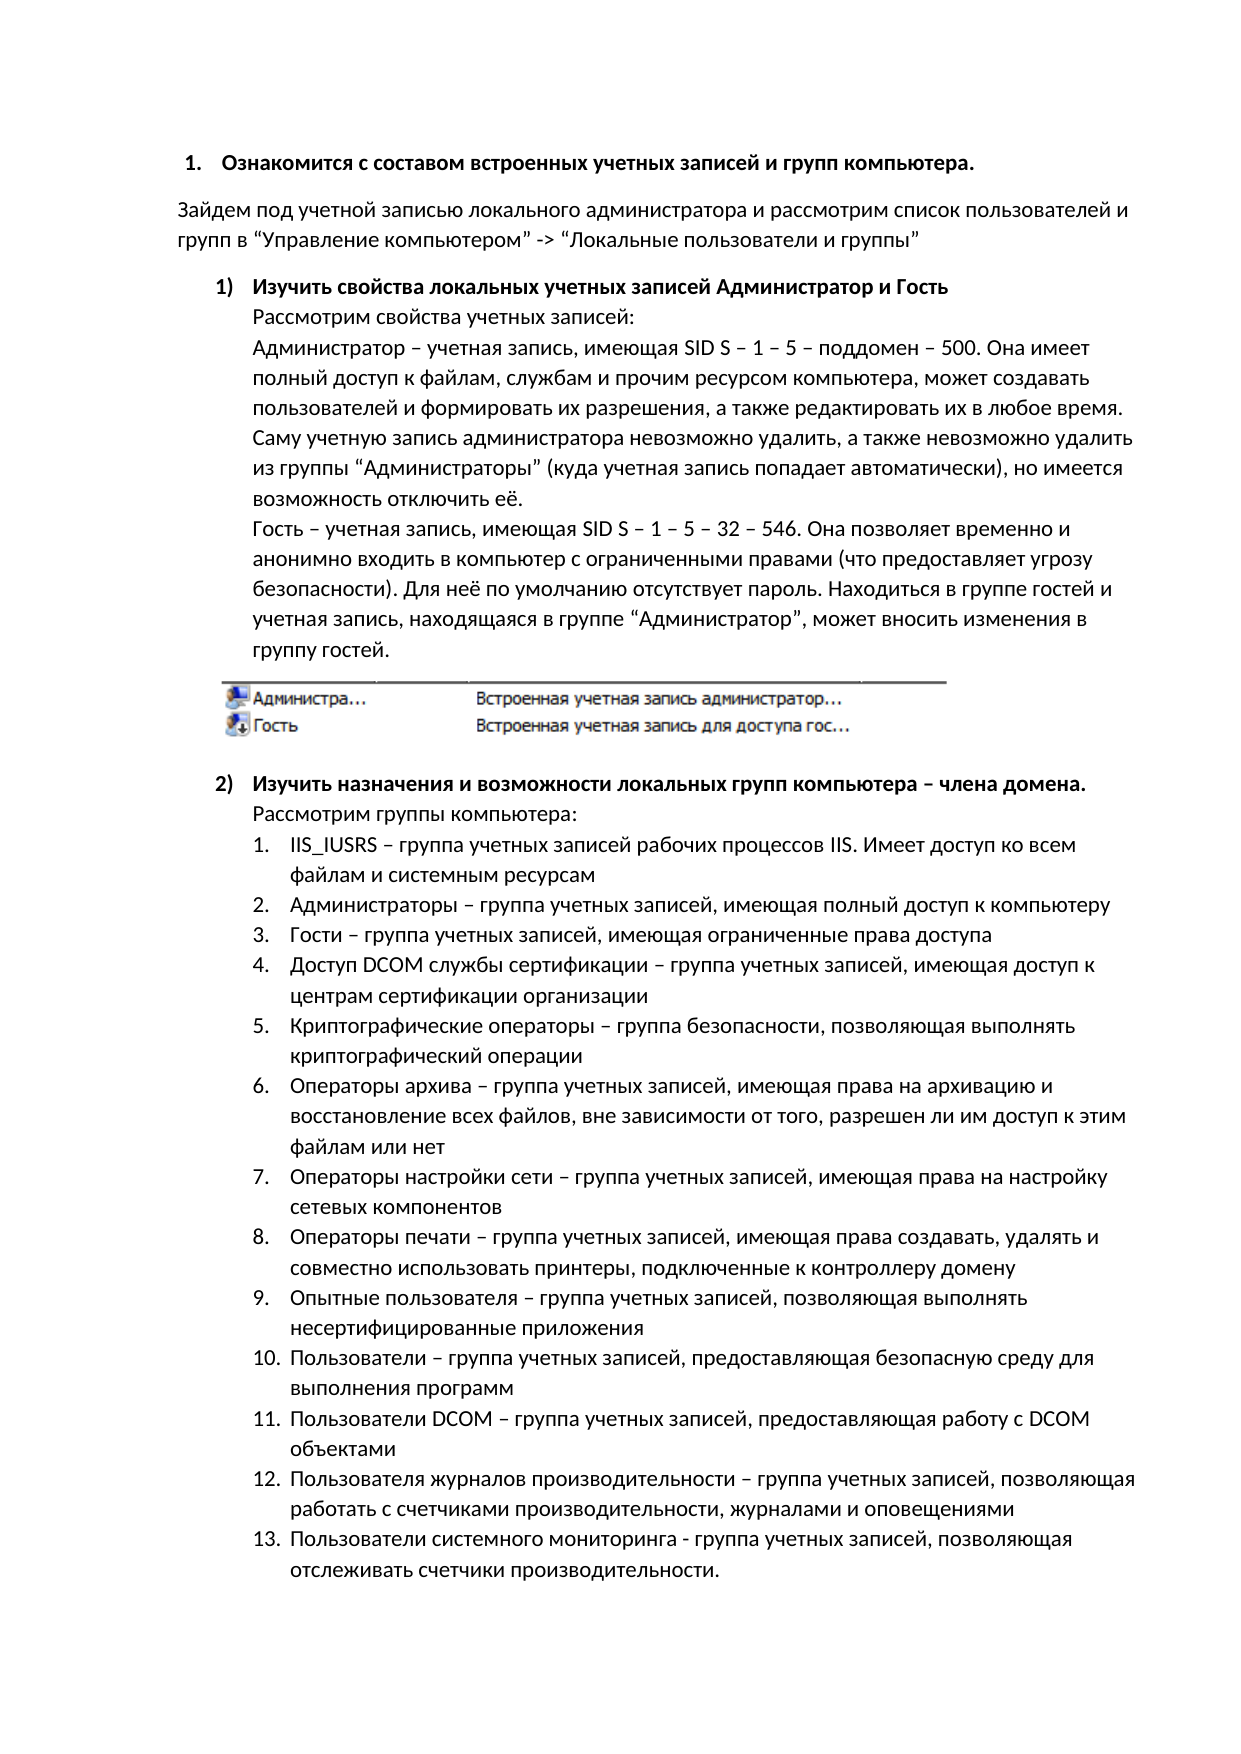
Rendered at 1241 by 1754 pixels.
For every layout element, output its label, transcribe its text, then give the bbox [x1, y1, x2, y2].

list Рассмотрим свойства учетных записей: [252, 302, 1152, 331]
list Пользователя журналов производительности – группа учетных записей, позволяющая работать с счетчиками производительности, журналами и оповещениями [252, 1464, 1152, 1522]
list Администратор – учетная запись, имеющая SID S – 1 – 5 – поддомен – 500. Она имеет полный доступ к файлам, службам и прочим ресурсом компьютера, может создавать пользователей и формировать их разрешения, а также редактировать их в любое время. Саму учетную запись администратора невозможно удалить, а также невозможно удалить из группы “Администраторы” (куда учетная запись попадает автоматически), но имеется возможность отключить её. [252, 333, 1152, 512]
list IIS_IUSRS – группа учетных записей рабочих процессов IIS. Имеет доступ ко всем файлам и системным ресурсам [252, 830, 1152, 888]
list Гости – группа учетных записей, имеющая ограниченные права доступа [252, 920, 1152, 948]
list Операторы настройки сети – группа учетных записей, имеющая права на настройку сетевых компонентов [252, 1162, 1152, 1220]
list Пользователи системного мониторинга - группа учетных записей, позволяющая отслеживать счетчики производительности. [252, 1524, 1152, 1583]
list Изучить свойства локальных учетных записей Администратор и Гость [215, 272, 1152, 300]
text Зайдем под учетной записью локального администратора и рассмотрим список пользователей и групп в “Управление компьютером” -> “Локальные пользователи и группы” [177, 195, 1152, 253]
list Операторы архива – группа учетных записей, имеющая права на архивацию и восстановление всех файлов, вне зависимости от того, разрешен ли им доступ к этим файлам или нет [252, 1071, 1152, 1160]
picture [221, 681, 947, 751]
list Ознакомится с составом встроенных учетных записей и групп компьютера. [184, 148, 1152, 176]
list Администраторы – группа учетных записей, имеющая полный доступ к компьютеру [252, 890, 1152, 918]
list Доступ DCOM службы сертификации – группа учетных записей, имеющая доступ к центрам сертификации организации [252, 951, 1152, 1009]
list Изучить назначения и возможности локальных групп компьютера – члена домена. [215, 769, 1152, 797]
list Опытные пользователя – группа учетных записей, позволяющая выполнять несертифицированные приложения [252, 1283, 1152, 1341]
list Гость – учетная запись, имеющая SID S – 1 – 5 – 32 – 546. Она позволяет временно и анонимно входить в компьютер с ограниченными правами (что предоставляет угрозу безопасности). Для неё по умолчанию отсутствует пароль. Находиться в группе гостей и учетная запись, находящаяся в группе “Администратор”, может вносить изменения в группу гостей. [252, 514, 1152, 663]
list Рассмотрим группы компьютера: [252, 799, 1152, 827]
list Операторы печати – группа учетных записей, имеющая права создавать, удалять и совместно использовать принтеры, подключенные к контроллеру домену [252, 1222, 1152, 1281]
list Пользователи DCOM – группа учетных записей, предоставляющая работу с DCOM объектами [252, 1404, 1152, 1462]
list Криптографические операторы – группа безопасности, позволяющая выполнять криптографический операции [252, 1011, 1152, 1069]
list Пользователи – группа учетных записей, предоставляющая безопасную среду для выполнения программ [252, 1343, 1152, 1401]
